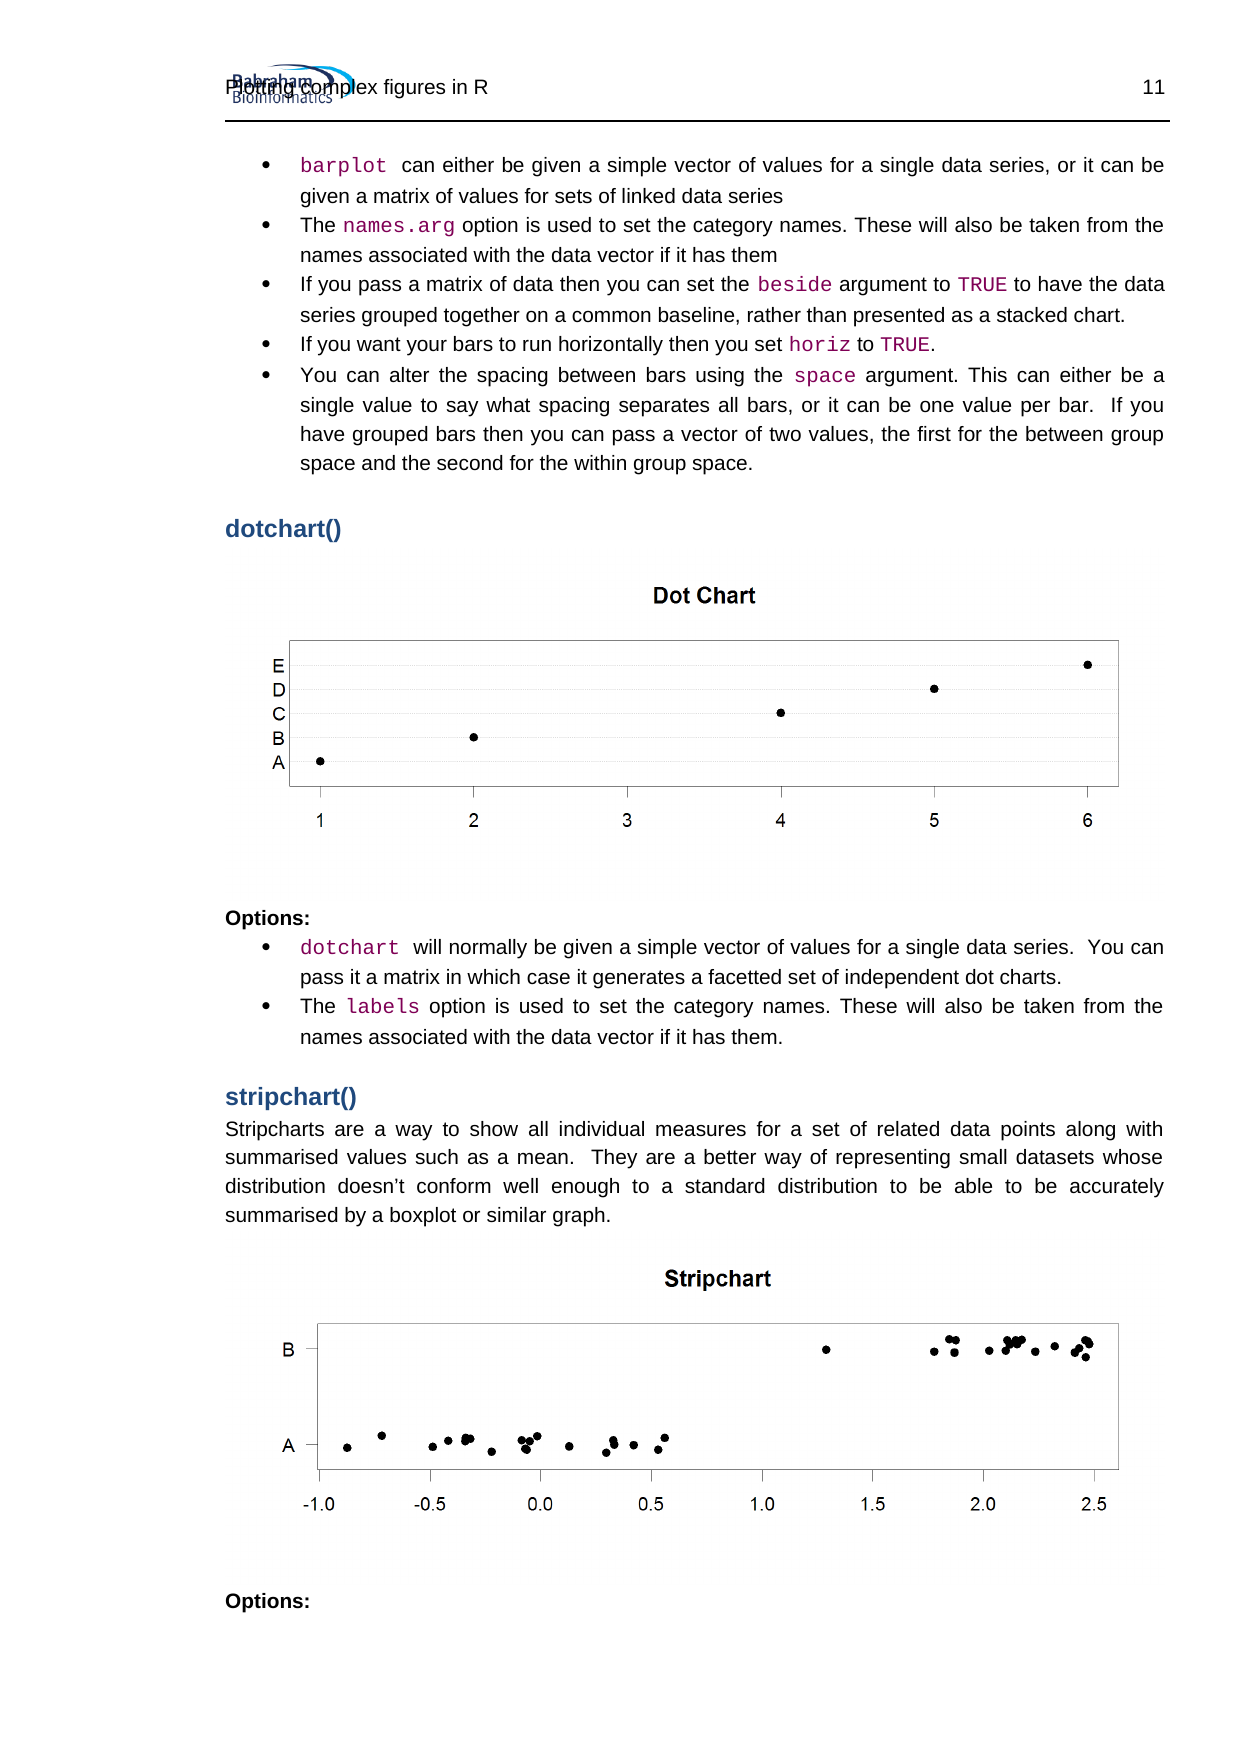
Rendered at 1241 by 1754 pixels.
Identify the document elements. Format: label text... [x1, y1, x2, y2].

picture [225, 1231, 1166, 1585]
text Options: [225, 1589, 1165, 1613]
text Stripcharts are a way to show all individual measures for a set of related data points along with summarised values such as a mean. They are a better way of representing small datasets whose distribution doesn’t conform well enough to a standard distribution to be able to be accurately summarised by a boxplot or similar graph. [225, 1116, 1165, 1227]
list The labels option is used to set the category names. These will also be taken from the names associated with the data vector if it has them. [262, 994, 1165, 1048]
subtitle stripchart() [225, 1082, 1165, 1111]
list If you want your bars to run horizontally then you set horiz to TRUE. [262, 331, 1165, 357]
list If you pass a matrix of data then you can set the beside argument to TRUE to have the data series grouped together on a common baseline, rather than presented as a stacked chart. [262, 272, 1165, 327]
picture [342, 84, 348, 93]
subtitle dotchart() [225, 514, 1165, 542]
list You can alter the spacing between bars using the space argument. This can either be a single value to say what spacing separates all bars, or it can be one value per bar. If you have grouped bars then you can pass a vector of two values, the first for the between group space and the second for the within group space. [262, 362, 1165, 474]
picture [225, 548, 1166, 901]
list dotchart will normally be given a simple vector of values for a single data series. You can pass it a matrix in which case it generates a facetted set of independent dot charts. [262, 934, 1165, 989]
text Options: [225, 906, 1165, 930]
picture [225, 60, 358, 108]
list barplot can either be given a simple vector of values for a single data series, or it can be given a matrix of values for sets of linked data series [262, 153, 1165, 208]
list The names.arg option is used to set the category names. These will also be taken from the names associated with the data vector if it has them [262, 213, 1165, 267]
